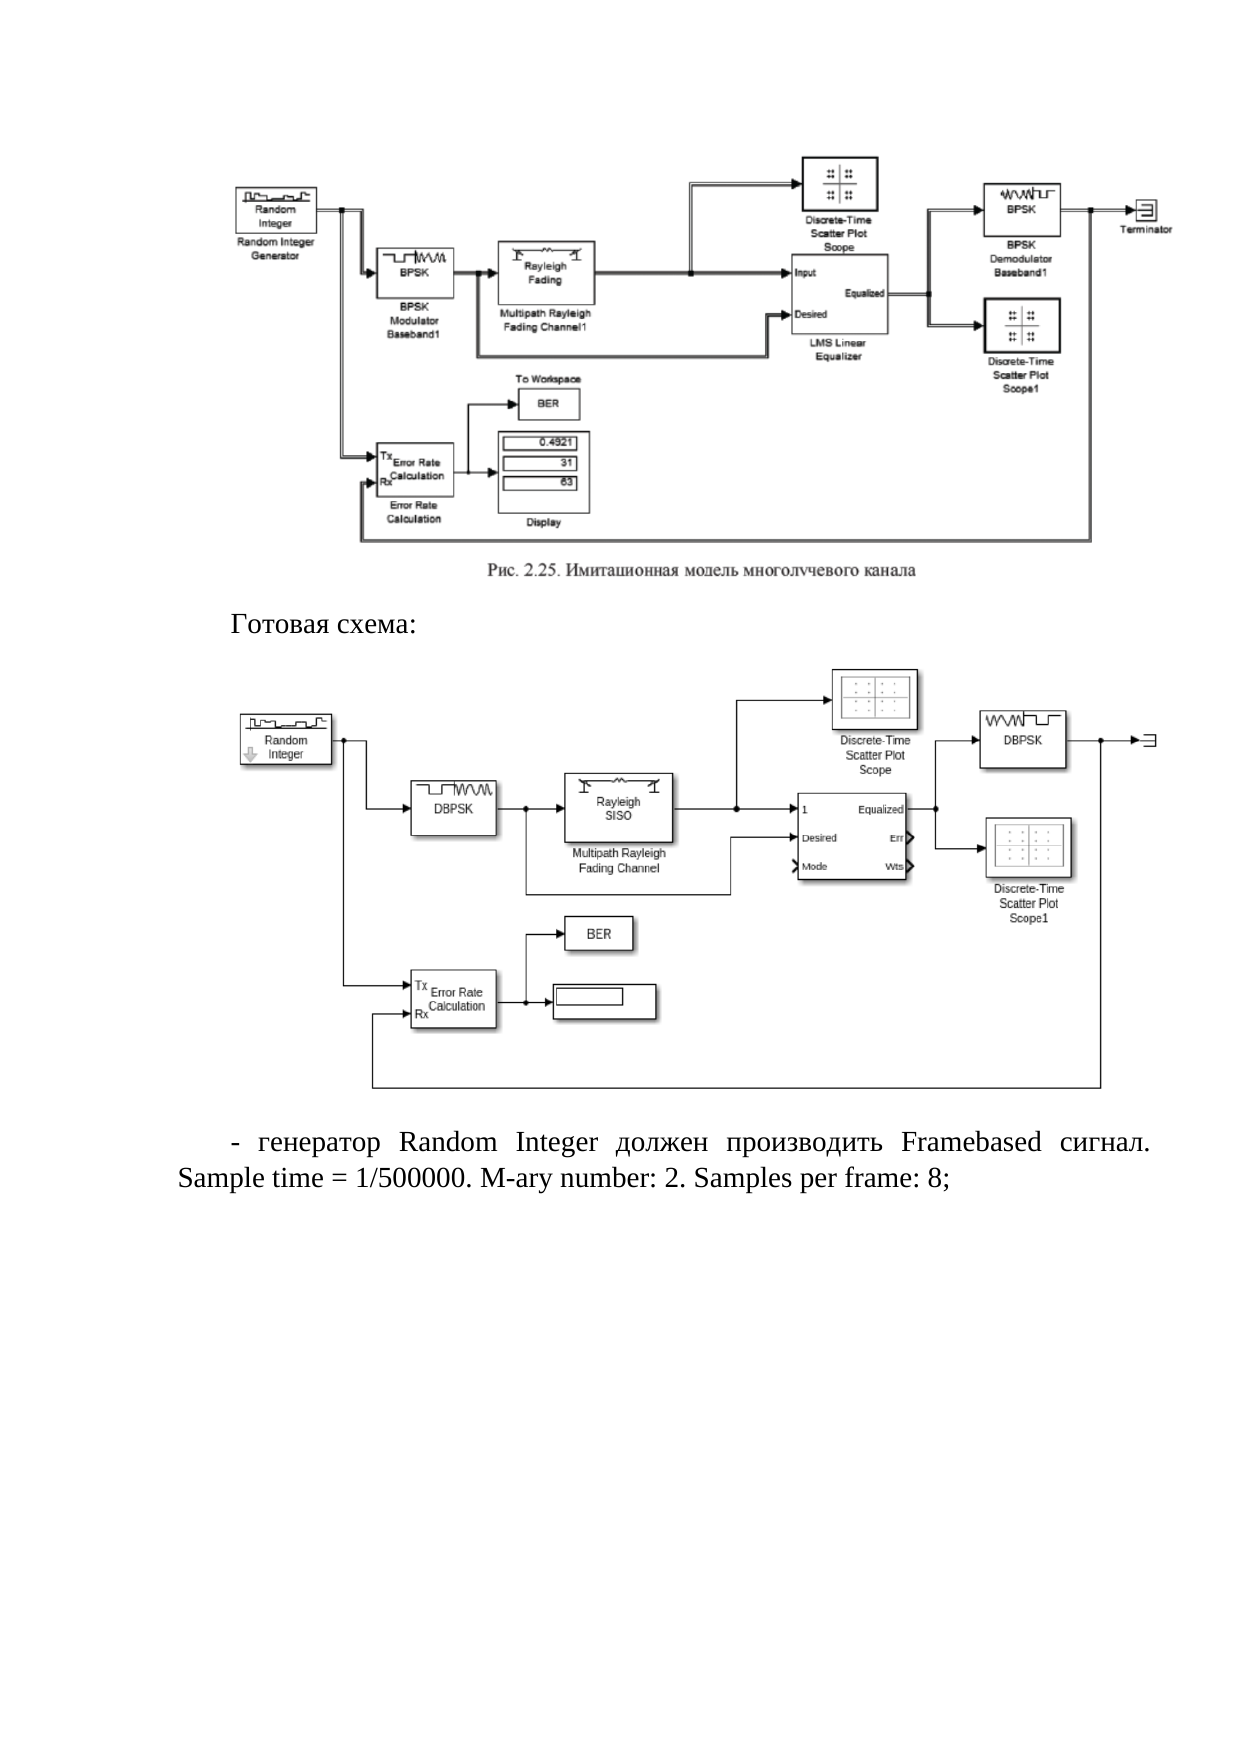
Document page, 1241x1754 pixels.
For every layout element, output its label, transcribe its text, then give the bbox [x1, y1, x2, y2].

picture [232, 119, 1186, 587]
text - генератор Random Integer должен производить Framebased сигнал. Sample time = 1/500000. M-ary number: 2. Samples per frame: 8; [177, 1124, 1152, 1194]
text Готовая схема: [177, 606, 1152, 639]
picture [230, 658, 1170, 1106]
